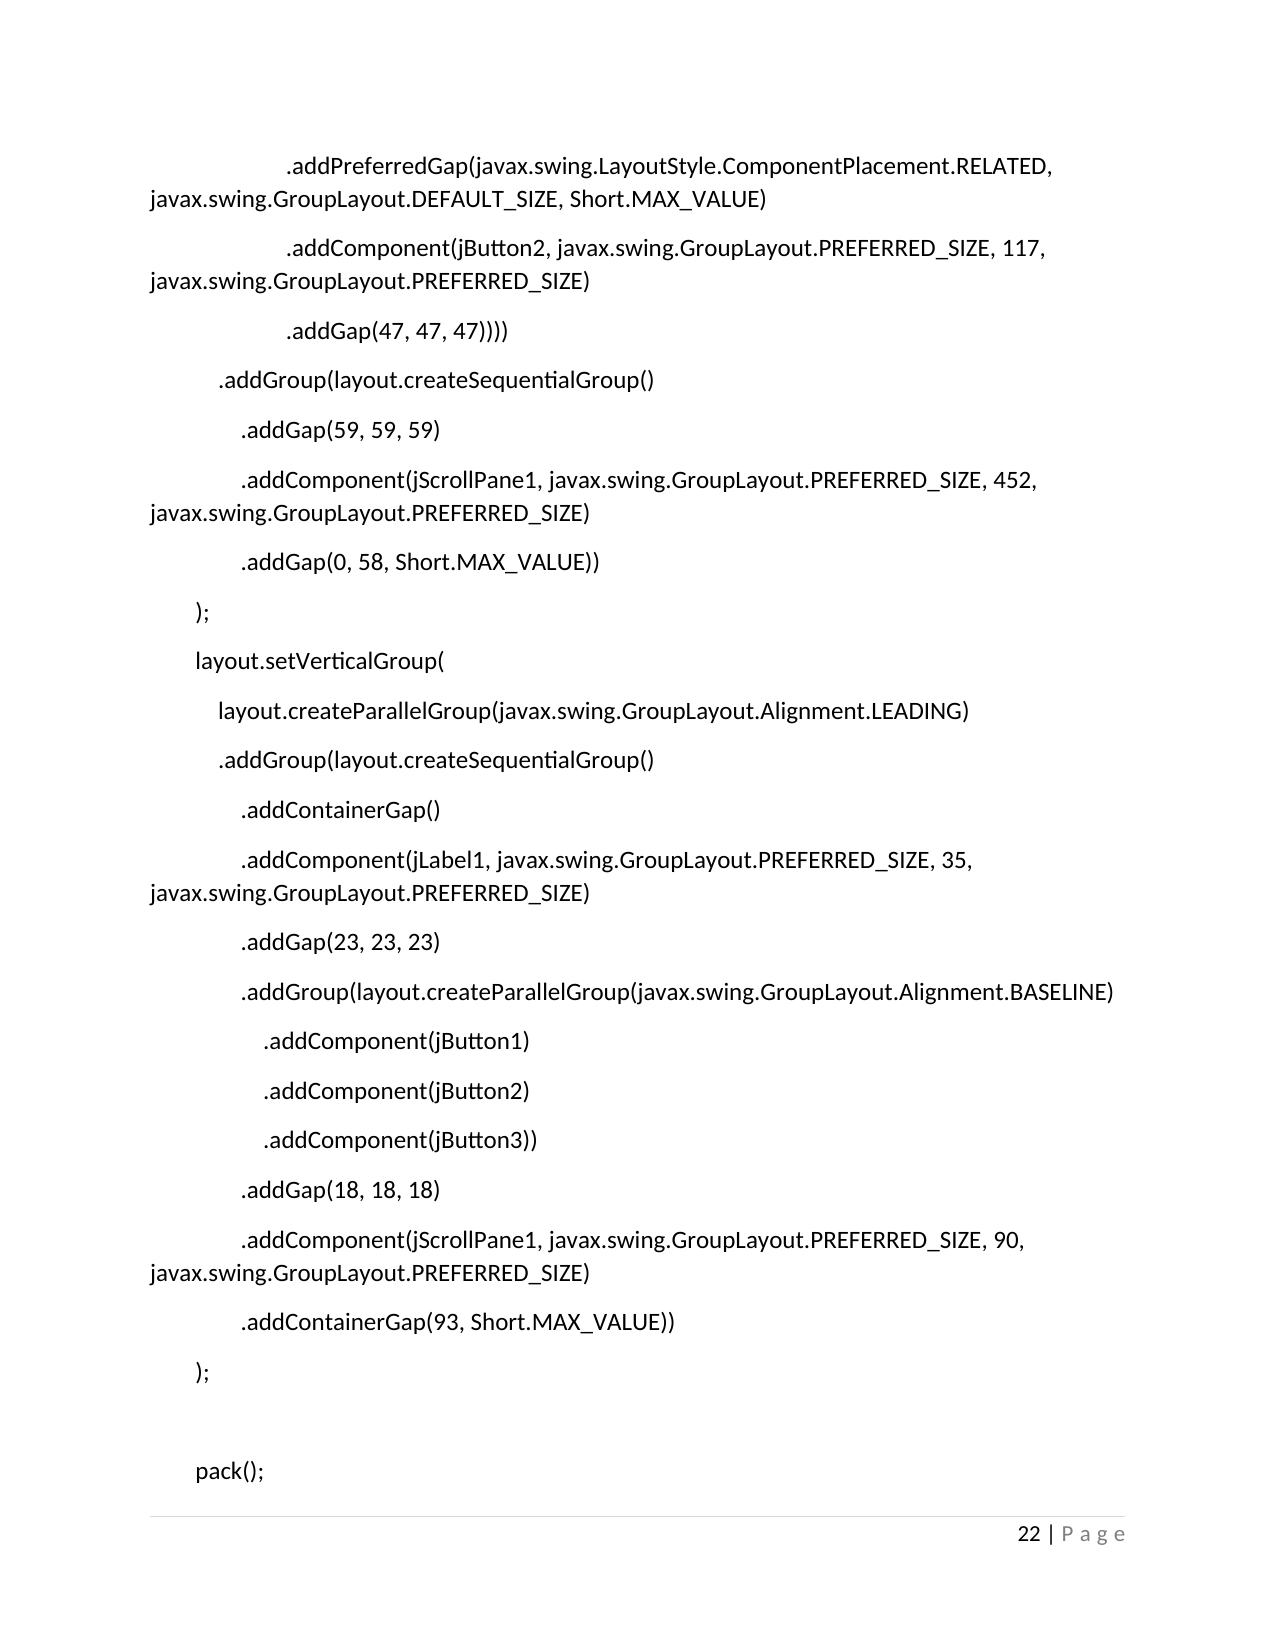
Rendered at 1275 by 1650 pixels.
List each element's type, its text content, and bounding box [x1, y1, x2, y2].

text .addComponent(jButton2) [150, 1075, 1125, 1106]
text .addGroup(layout.createSequentialGroup() [150, 744, 1125, 775]
text .addComponent(jButton1) [150, 1025, 1125, 1056]
text .addContainerGap(93, Short.MAX_VALUE)) [150, 1306, 1125, 1337]
text .addGroup(layout.createParallelGroup(javax.swing.GroupLayout.Alignment.BASELINE) [150, 976, 1125, 1006]
text layout.setVerticalGroup( [150, 645, 1125, 676]
text ); [150, 596, 1125, 626]
text .addComponent(jLabel1, javax.swing.GroupLayout.PREFERRED_SIZE, 35, javax.swing.GroupLayout.PREFERRED_SIZE) [150, 844, 1125, 907]
text .addGap(18, 18, 18) [150, 1174, 1125, 1205]
text .addComponent(jScrollPane1, javax.swing.GroupLayout.PREFERRED_SIZE, 90, javax.swing.GroupLayout.PREFERRED_SIZE) [150, 1224, 1125, 1287]
text .addPreferredGap(javax.swing.LayoutStyle.ComponentPlacement.RELATED, javax.swing.GroupLayout.DEFAULT_SIZE, Short.MAX_VALUE) [150, 150, 1125, 213]
text .addGroup(layout.createSequentialGroup() [150, 364, 1125, 395]
text .addComponent(jScrollPane1, javax.swing.GroupLayout.PREFERRED_SIZE, 452, javax.swing.GroupLayout.PREFERRED_SIZE) [150, 464, 1125, 527]
text .addGap(47, 47, 47)))) [150, 315, 1125, 346]
text .addGap(0, 58, Short.MAX_VALUE)) [150, 546, 1125, 577]
text .addComponent(jButton2, javax.swing.GroupLayout.PREFERRED_SIZE, 117, javax.swing.GroupLayout.PREFERRED_SIZE) [150, 232, 1125, 296]
text .addGap(59, 59, 59) [150, 414, 1125, 445]
text layout.createParallelGroup(javax.swing.GroupLayout.Alignment.LEADING) [150, 695, 1125, 726]
text ); [150, 1356, 1125, 1386]
text pack(); [150, 1455, 1125, 1486]
text .addComponent(jButton3)) [150, 1124, 1125, 1155]
text .addContainerGap() [150, 794, 1125, 825]
text .addGap(23, 23, 23) [150, 926, 1125, 957]
